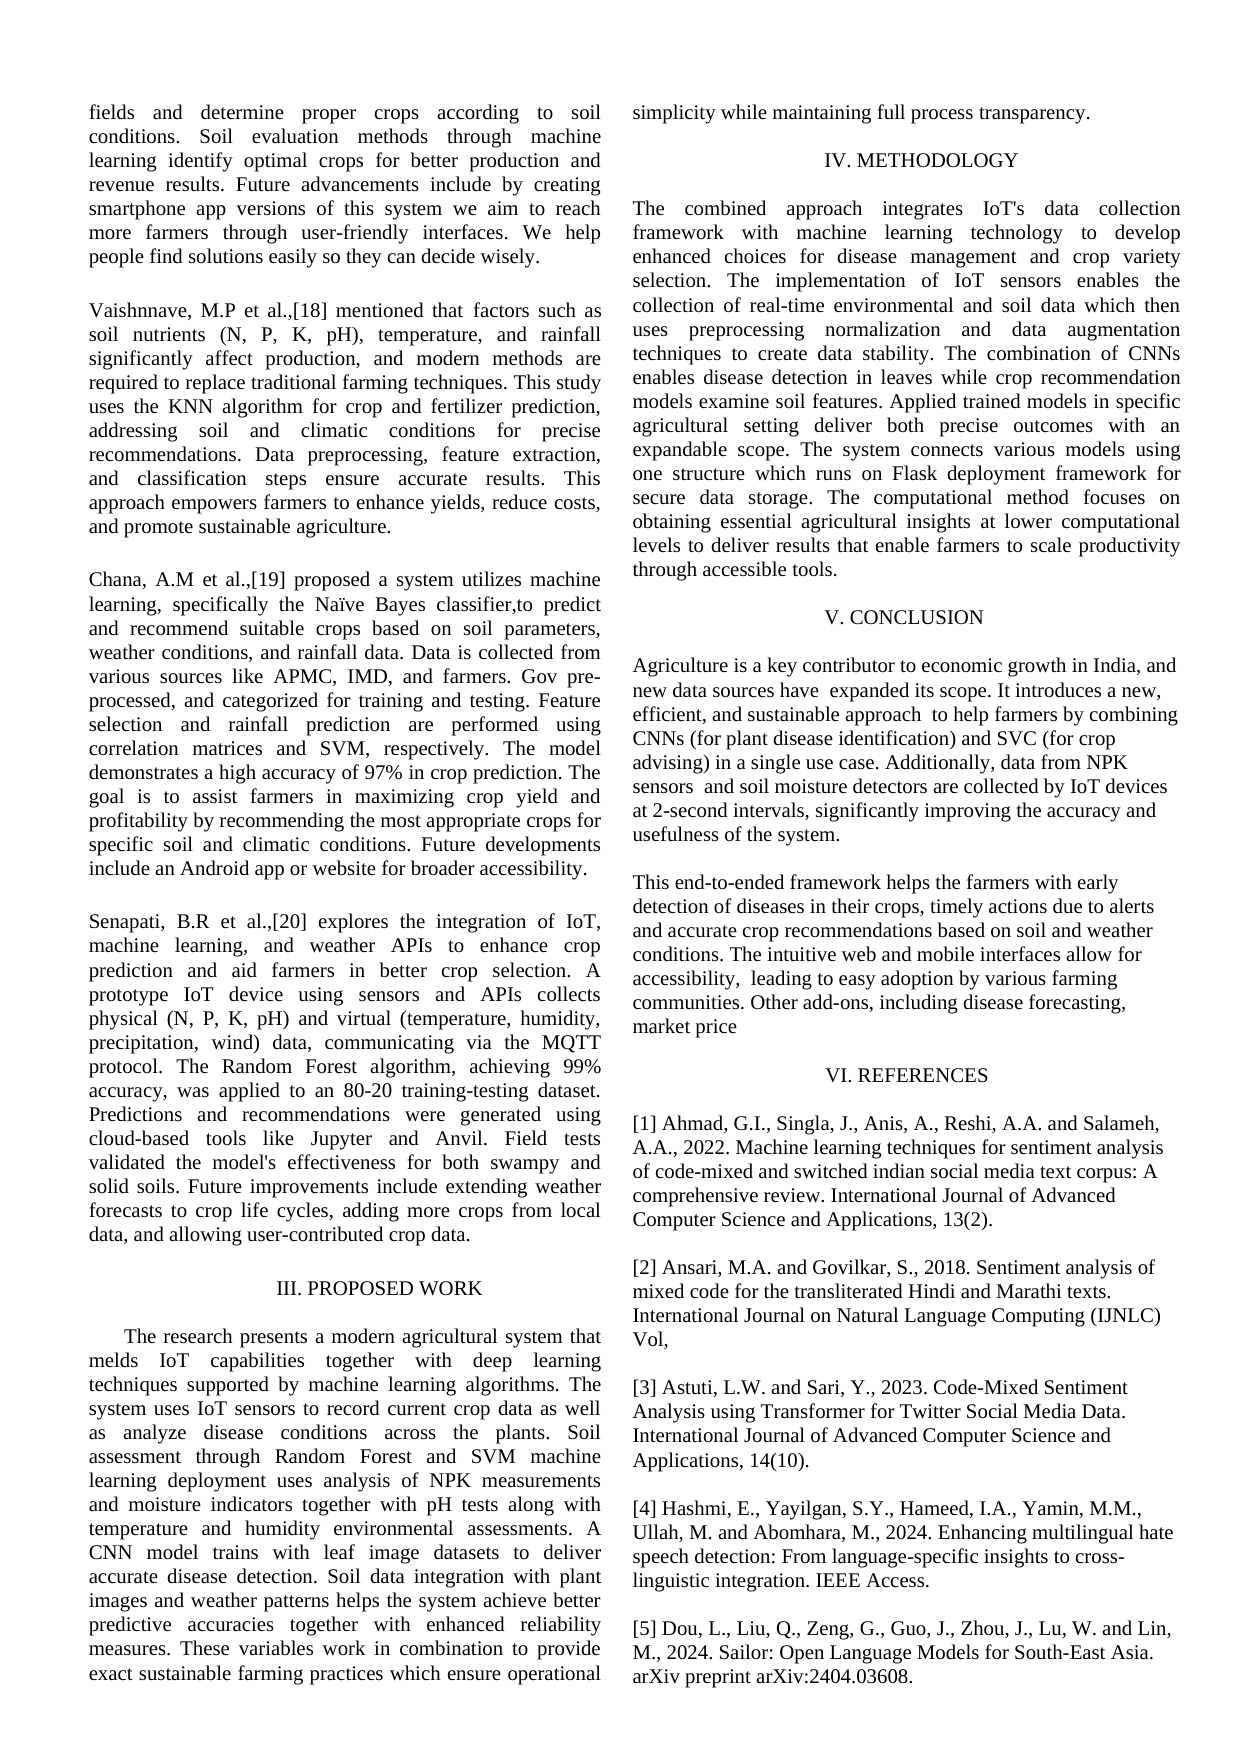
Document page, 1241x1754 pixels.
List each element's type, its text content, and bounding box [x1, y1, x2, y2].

text V. CONCLUSION [824, 605, 1181, 629]
text The combined approach integrates IoT's data collection framework with machine learning technology to develop enhanced choices for disease management and crop variety selection. The implementation of IoT sensors enables the collection of real-time environmental and soil data which then uses preprocessing normalization and data augmentation techniques to create data stability. The combination of CNNs enables disease detection in leaves while crop recommendation models examine soil features. Applied trained models in specific agricultural setting deliver both precise outcomes with an expandable scope. The system connects various models using one structure which runs on Flask deployment framework for secure data storage. The computational method focuses on obtaining essential agricultural insights at lower computational levels to deliver results that enable farmers to scale productivity through accessible tools. [632, 196, 1181, 581]
text [3] Astuti, L.W. and Sari, Y., 2023. Code-Mixed Sentiment Analysis using Transformer for Twitter Social Media Data. International Journal of Advanced Computer Science and Applications, 14(10). [632, 1375, 1181, 1472]
text III. PROPOSED WORK [88, 1275, 602, 1299]
text [2] Ansari, M.A. and Govilkar, S., 2018. Sentiment analysis of mixed code for the transliterated Hindi and Marathi texts. International Journal on Natural Language Computing (IJNLC) Vol, [632, 1255, 1181, 1351]
text [1] Ahmad, G.I., Singla, J., Anis, A., Reshi, A.A. and Salameh, A.A., 2022. Machine learning techniques for sentiment analysis of code-mixed and switched indian social media text corpus: A comprehensive review. International Journal of Advanced Computer Science and Applications, 13(2). [632, 1111, 1181, 1231]
text Vaishnnave, M.P et al.,[18] mentioned that factors such as soil nutrients (N, P, K, pH), temperature, and rainfall significantly affect production, and modern methods are required to replace traditional farming techniques. This study uses the KNN algorithm for crop and fertilizer prediction, addressing soil and climatic conditions for precise recommendations. Data preprocessing, feature extraction, and classification steps ensure accurate results. This approach empowers farmers to enhance yields, reduce costs, and promote sustainable agriculture. [88, 298, 602, 538]
text [4] Hashmi, E., Yayilgan, S.Y., Hameed, I.A., Yamin, M.M., Ullah, M. and Abomhara, M., 2024. Enhancing multilingual hate speech detection: From language-specific insights to cross- linguistic integration. IEEE Access. [632, 1496, 1181, 1592]
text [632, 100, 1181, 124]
text [5] Dou, L., Liu, Q., Zeng, G., Guo, J., Zhou, J., Lu, W. and Lin, M., 2024. Sailor: Open Language Models for South-East Asia. arXiv preprint arXiv:2404.03608. [632, 1616, 1181, 1688]
text This end-to-ended framework helps the farmers with early detection of diseases in their crops, timely actions due to alerts and accurate crop recommendations based on soil and weather conditions. The intuitive web and mobile interfaces allow for accessibility, leading to easy adoption by various farming communities. Other add-ons, including disease forecasting, market price [632, 870, 1181, 1038]
text Chana, A.M et al.,[19] proposed a system utilizes machine learning, specifically the Naïve Bayes classifier,to predict and recommend suitable crops based on soil parameters, weather conditions, and rainfall data. Data is collected from various sources like APMC, IMD, and farmers. Gov pre-processed, and categorized for training and testing. Feature selection and rainfall prediction are performed using correlation matrices and SVM, respectively. The model demonstrates a high accuracy of 97% in crop prediction. The goal is to assist farmers in maximizing crop yield and profitability by recommending the most appropriate crops for specific soil and climatic conditions. Future developments include an Android app or website for broader accessibility. [88, 567, 602, 880]
text Senapati, B.R et al.,[20] explores the integration of IoT, machine learning, and weather APIs to enhance crop prediction and aid farmers in better crop selection. A prototype IoT device using sensors and APIs collects physical (N, P, K, pH) and virtual (temperature, humidity, precipitation, wind) data, communicating via the MQTT protocol. The Random Forest algorithm, achieving 99% accuracy, was applied to an 80-20 training-testing dataset. Predictions and recommendations were generated using cloud-based tools like Jupyter and Anvil. Field tests validated the model's effectiveness for both swampy and solid soils. Future improvements include extending weather forecasts to crop life cycles, adding more crops from local data, and allowing user-contributed crop data. [88, 909, 602, 1246]
text The research presents a modern agricultural system that melds IoT capabilities together with deep learning techniques supported by machine learning algorithms. The system uses IoT sensors to record current crop data as well as analyze disease conditions across the plants. Soil assessment through Random Forest and SVM machine learning deployment uses analysis of NPK measurements and moisture indicators together with pH tests along with temperature and humidity environmental assessments. A CNN model trains with leaf image datasets to deliver accurate disease detection. Soil data integration with plant images and weather patterns helps the system achieve better predictive accuracies together with enhanced reliability measures. These variables work in combination to provide exact sustainable farming practices which ensure operational simplicity while maintaining full process transparency. [88, 1323, 602, 1684]
text VI. REFERENCES [632, 1062, 1181, 1087]
text IV. METHODOLOGY [824, 148, 1181, 172]
text Agriculture is a key contributor to economic growth in India, and new data sources have expanded its scope. It introduces a new, efficient, and sustainable approach to help farmers by combining CNNs (for plant disease identification) and SVC (for crop advising) in a single use case. Additionally, data from NPK sensors and soil moisture detectors are collected by IoT devices at 2-second intervals, significantly improving the accuracy and usefulness of the system. [632, 653, 1181, 846]
